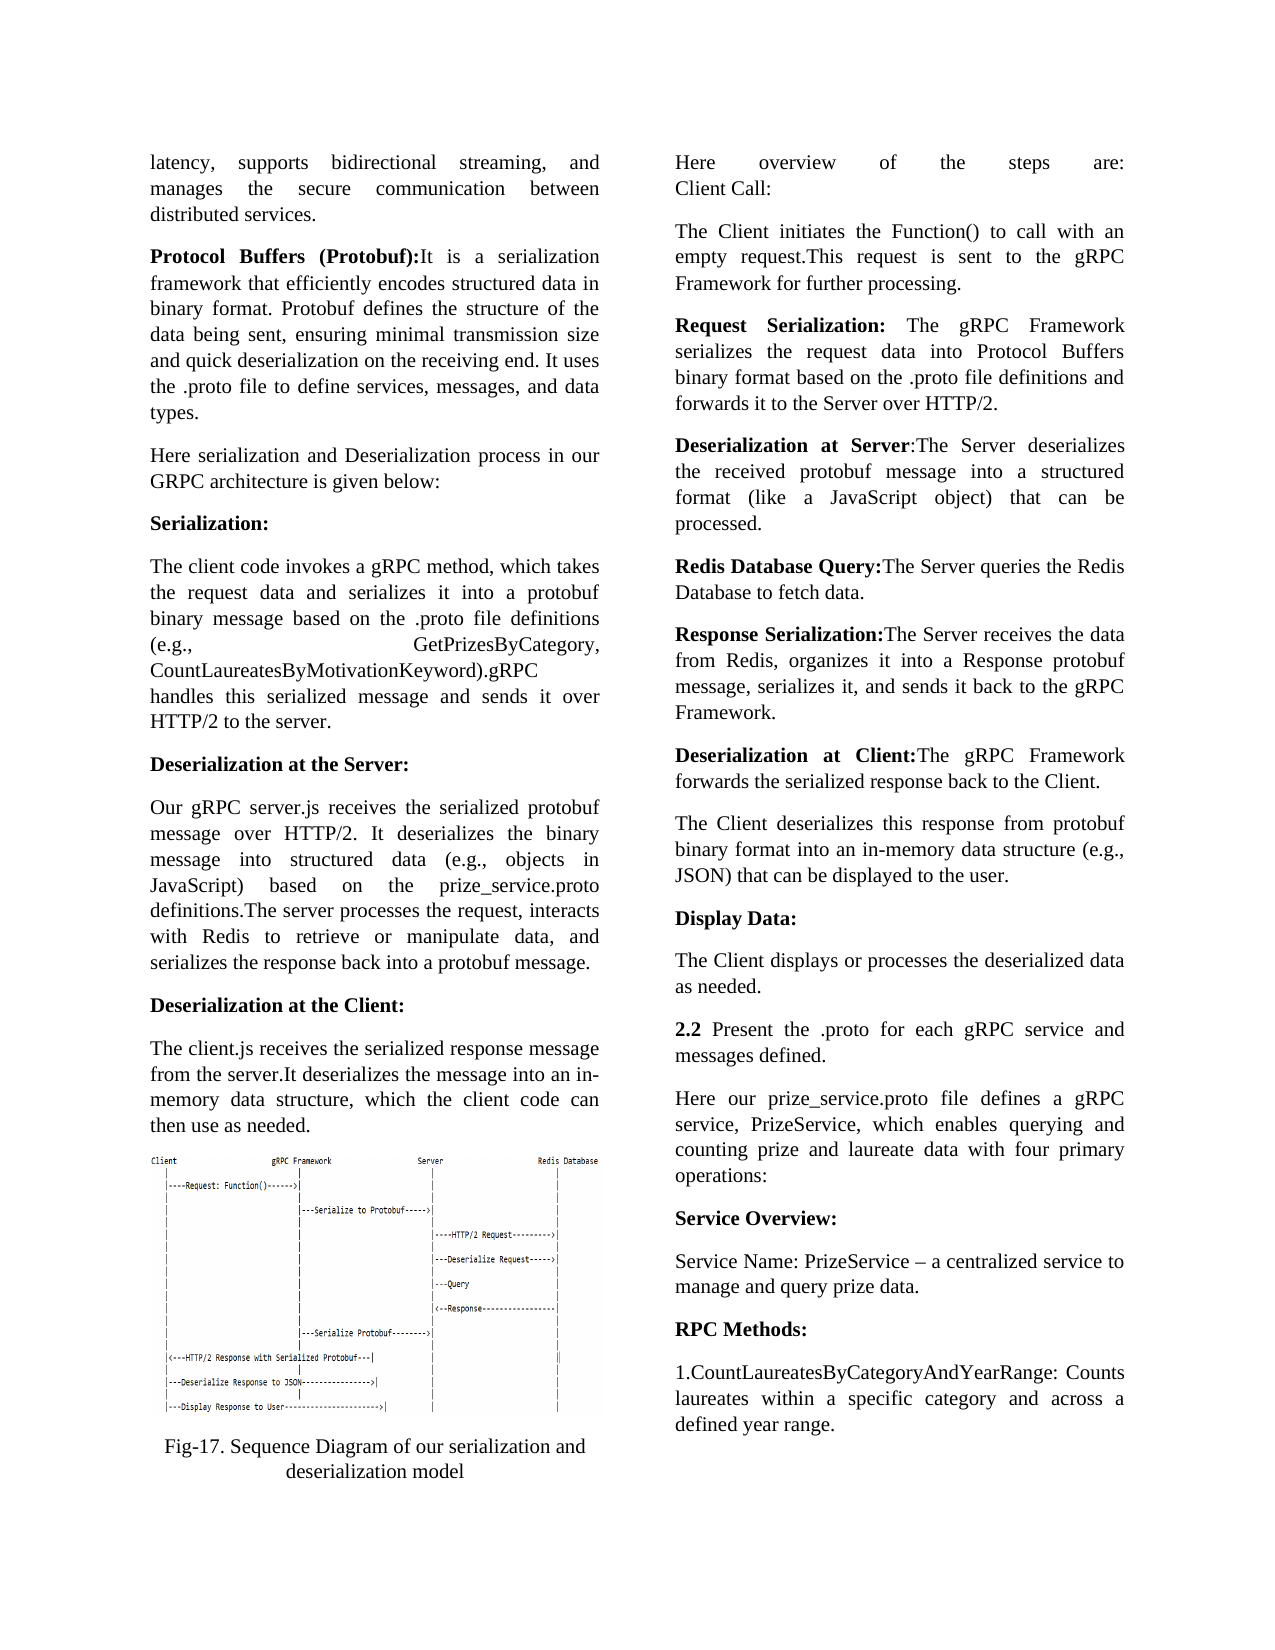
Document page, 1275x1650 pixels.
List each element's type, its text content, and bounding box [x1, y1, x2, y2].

text 1.CountLaureatesByCategoryAndYearRange: Counts laureates within a specific category and across a defined year range. [675, 1360, 1125, 1436]
text Here overview of the steps are: Client Call: [675, 150, 1125, 200]
picture [150, 1156, 604, 1415]
text The Client displays or processes the deserialized data as needed. [675, 948, 1125, 998]
text The Client initiates the Function() to call with an empty request.This request is sent to the gRPC Framework for further processing. [675, 218, 1125, 294]
text Here our prize_service.proto file defines a gRPC service, PrizeService, which enables querying and counting prize and laureate data with four primary operations: [675, 1086, 1125, 1187]
text Redis Database Query:The Server queries the Redis Database to fetch data. [675, 554, 1125, 604]
text 2.2 Present the .proto for each gRPC service and messages defined. [675, 1017, 1125, 1067]
text Deserialization at the Server: [150, 752, 600, 776]
text Deserialization at the Client: [150, 993, 600, 1017]
text Serialization: [150, 511, 600, 535]
text Our gRPC server.js receives the serialized protobuf message over HTTP/2. It deserializes the binary message into structured data (e.g., objects in JavaScript) based on the prize_service.proto definitions.The server processes the request, interacts with Redis to retrieve or manipulate data, and serializes the response back into a protobuf message. [150, 795, 600, 974]
text The client.js receives the serialized response message from the server.It deserializes the message into an in-memory data structure, which the client code can then use as needed. [150, 1036, 600, 1137]
text RPC Methods: [675, 1317, 1125, 1341]
text Deserialization at Server:The Server deserializes the received protobuf message into a structured format (like a JavaScript object) that can be processed. [675, 433, 1125, 535]
text Request Serialization: The gRPC Framework serializes the request data into Protocol Buffers binary format based on the .proto file definitions and forwards it to the Server over HTTP/2. [675, 313, 1125, 415]
text Fig-17. Sequence Diagram of our serialization and deserialization model [150, 1433, 600, 1483]
text Service Overview: [675, 1206, 1125, 1230]
text Here serialization and Deserialization process in our GRPC architecture is given below: [150, 443, 600, 493]
text The Client deserializes this response from protobuf binary format into an in-memory data structure (e.g., JSON) that can be displayed to the user. [675, 811, 1125, 887]
text Protocol Buffers (Protobuf):It is a serialization framework that efficiently encodes structured data in binary format. Protobuf defines the structure of the data being sent, ensuring minimal transmission size and quick deserialization on the receiving end. It uses the .proto file to define services, messages, and data types. [150, 244, 600, 424]
text Deserialization at Client:The gRPC Framework forwards the serialized response back to the Client. [675, 743, 1125, 793]
text The client code invokes a gRPC method, which takes the request data and serializes it into a protobuf binary message based on the .proto file definitions (e.g., GetPrizesByCategory, CountLaureatesByMotivationKeyword).gRPC handles this serialized message and sends it over HTTP/2 to the server. [150, 554, 600, 733]
text Service Name: PrizeService – a centralized service to manage and query prize data. [675, 1248, 1125, 1298]
text Response Serialization:The Server receives the data from Redis, organizes it into a Response protobuf message, serializes it, and sends it back to the gRPC Framework. [675, 622, 1125, 724]
text Display Data: [675, 906, 1125, 930]
